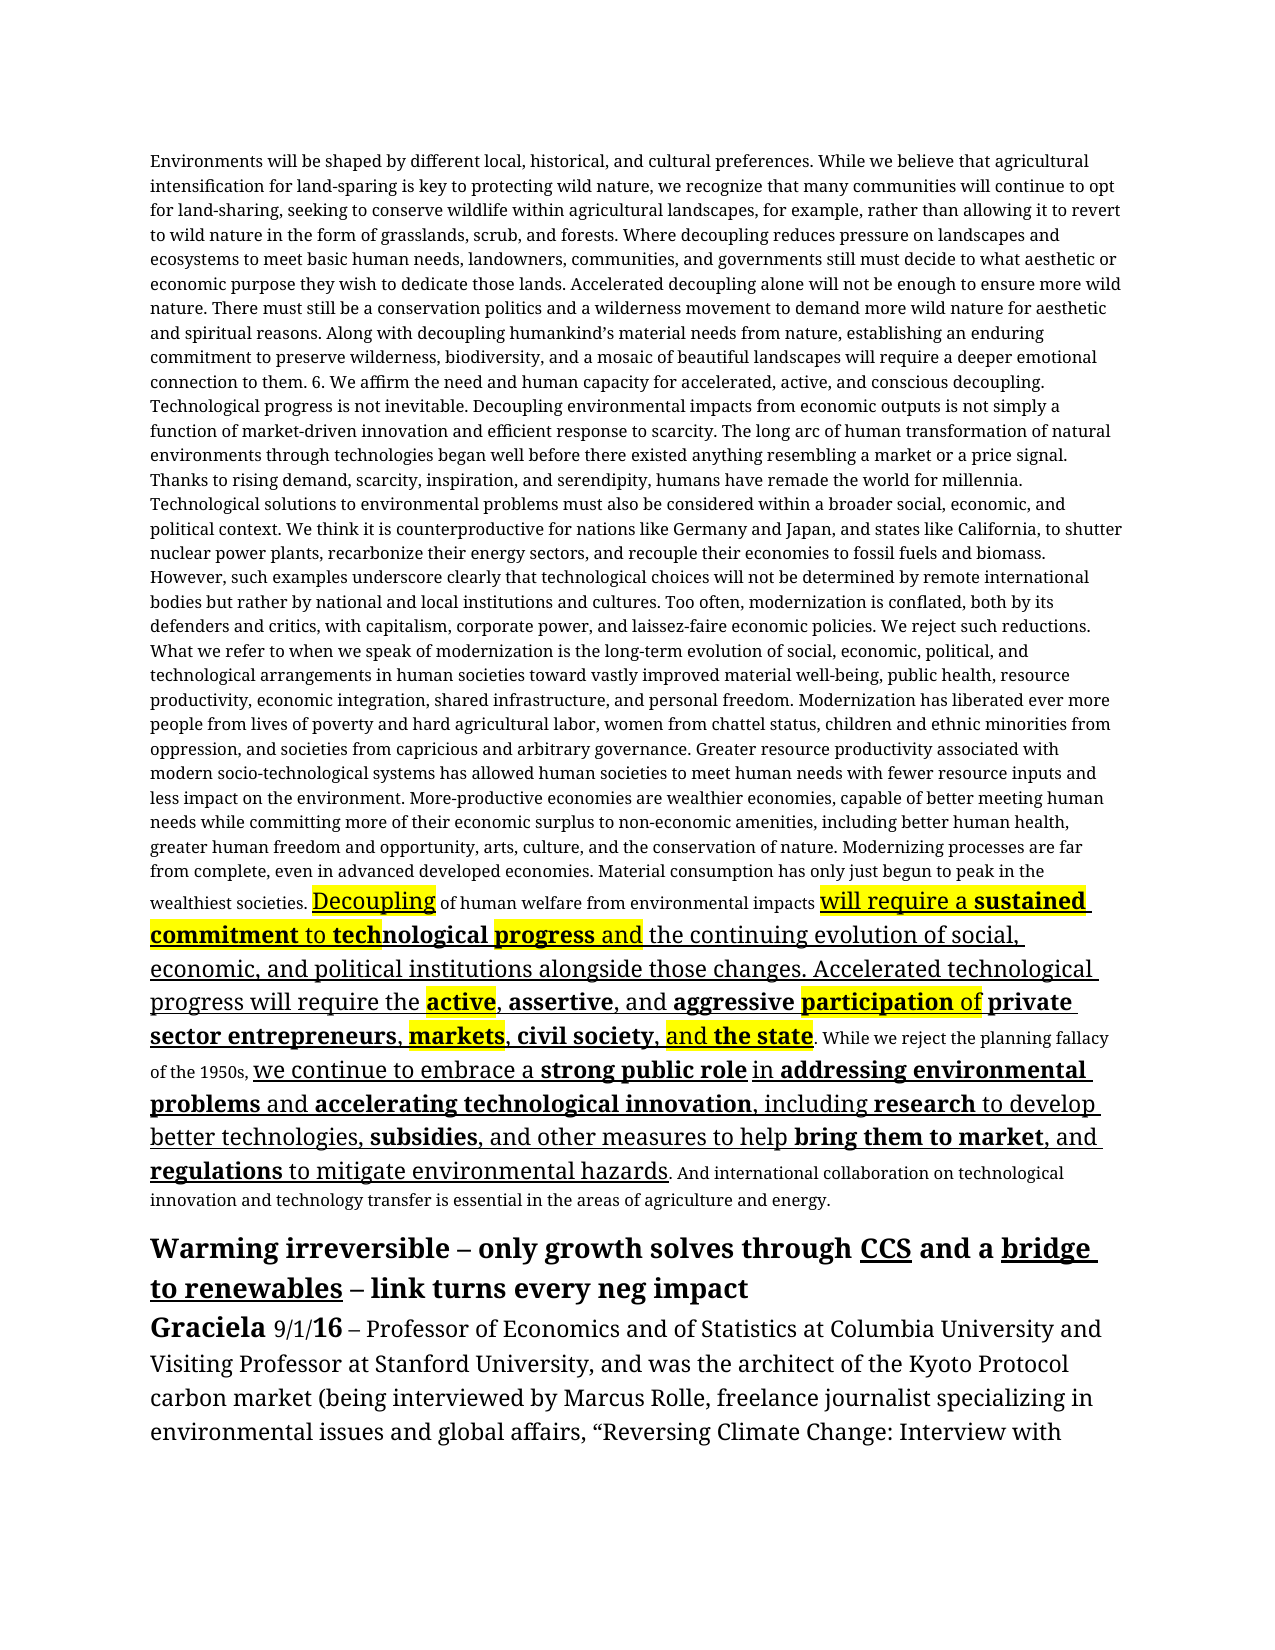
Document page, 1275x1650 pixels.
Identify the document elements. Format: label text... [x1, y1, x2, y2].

subtitle Warming irreversible – only growth solves through CCS and a bridge to renewables – link turns every neg impact [150, 1229, 1125, 1306]
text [150, 150, 1125, 1211]
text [150, 1309, 1125, 1447]
